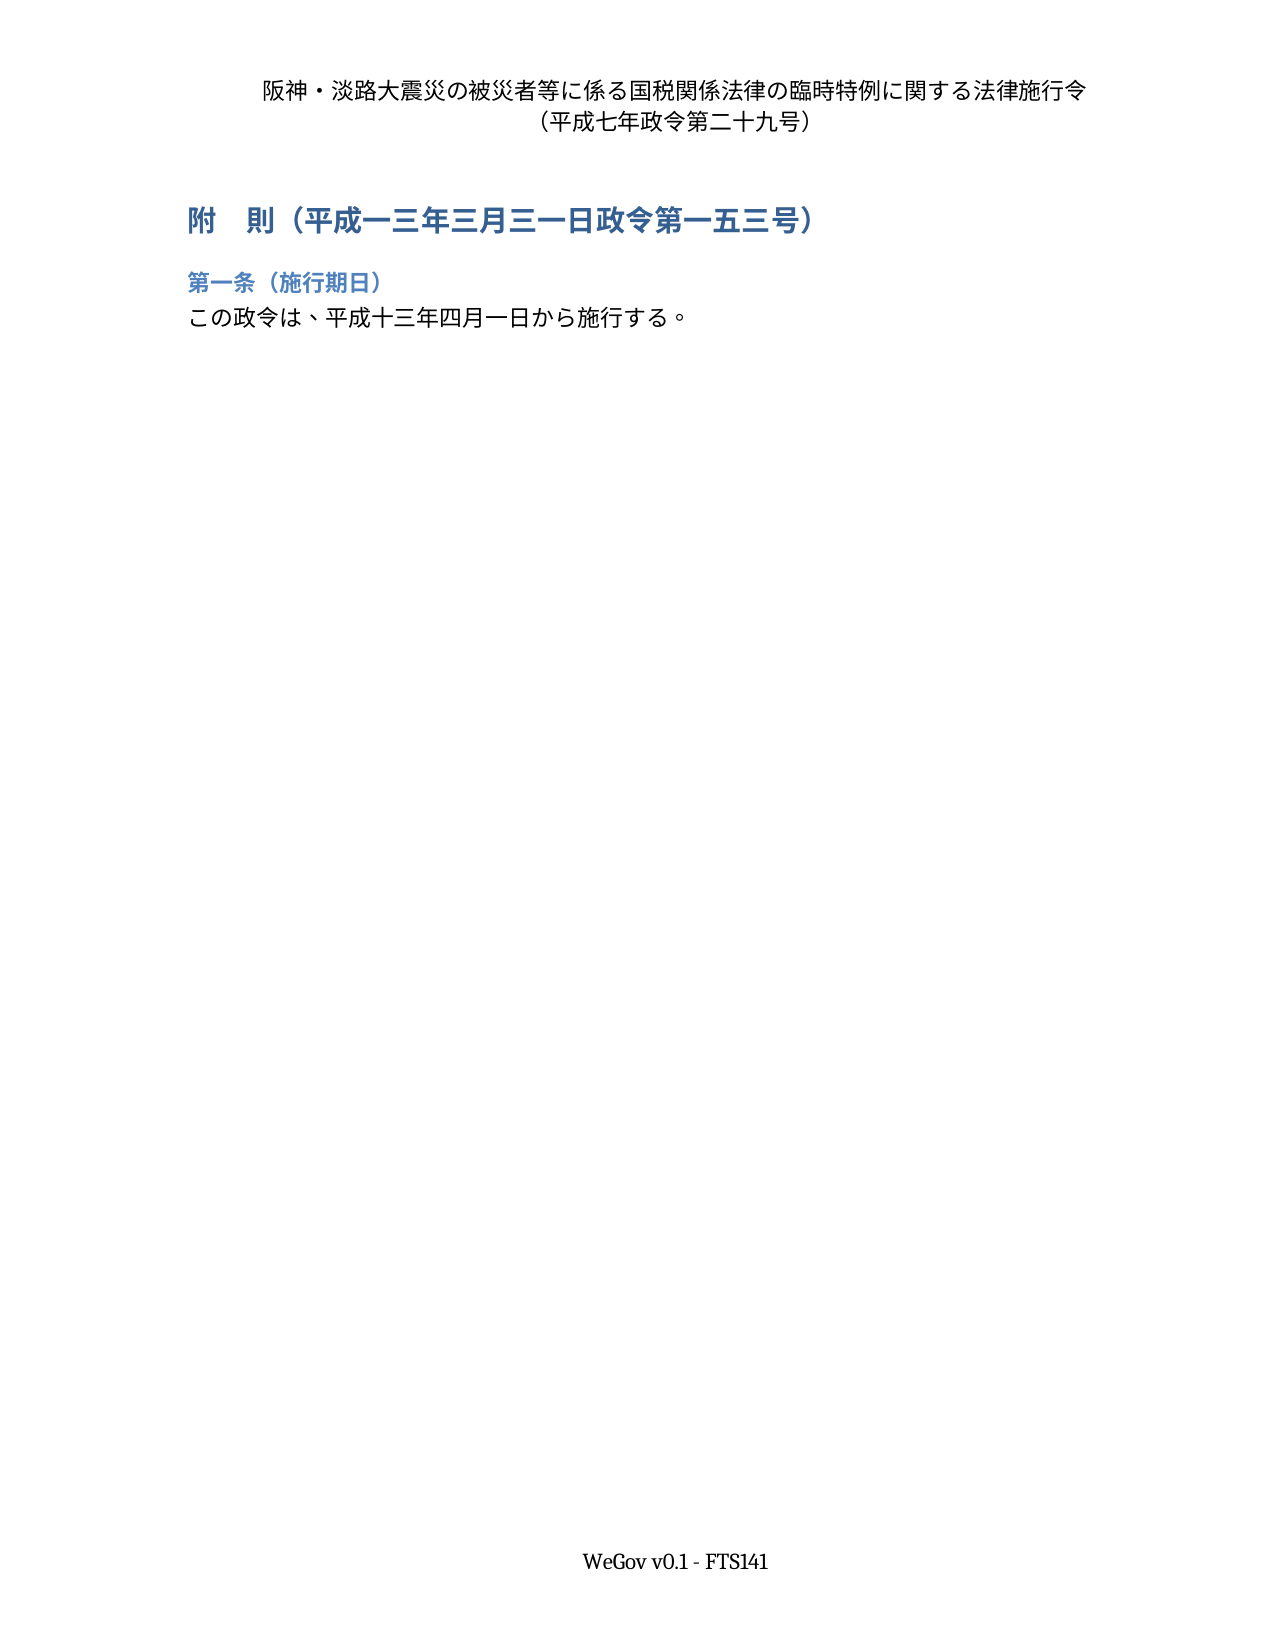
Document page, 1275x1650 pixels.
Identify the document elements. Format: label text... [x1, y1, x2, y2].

subtitle 附 則（平成一三年三月三一日政令第一五三号） [187, 200, 1087, 240]
text この政令は、平成十三年四月一日から施行する。 [187, 302, 1087, 334]
subtitle 第一条（施行期日） [187, 266, 1087, 298]
